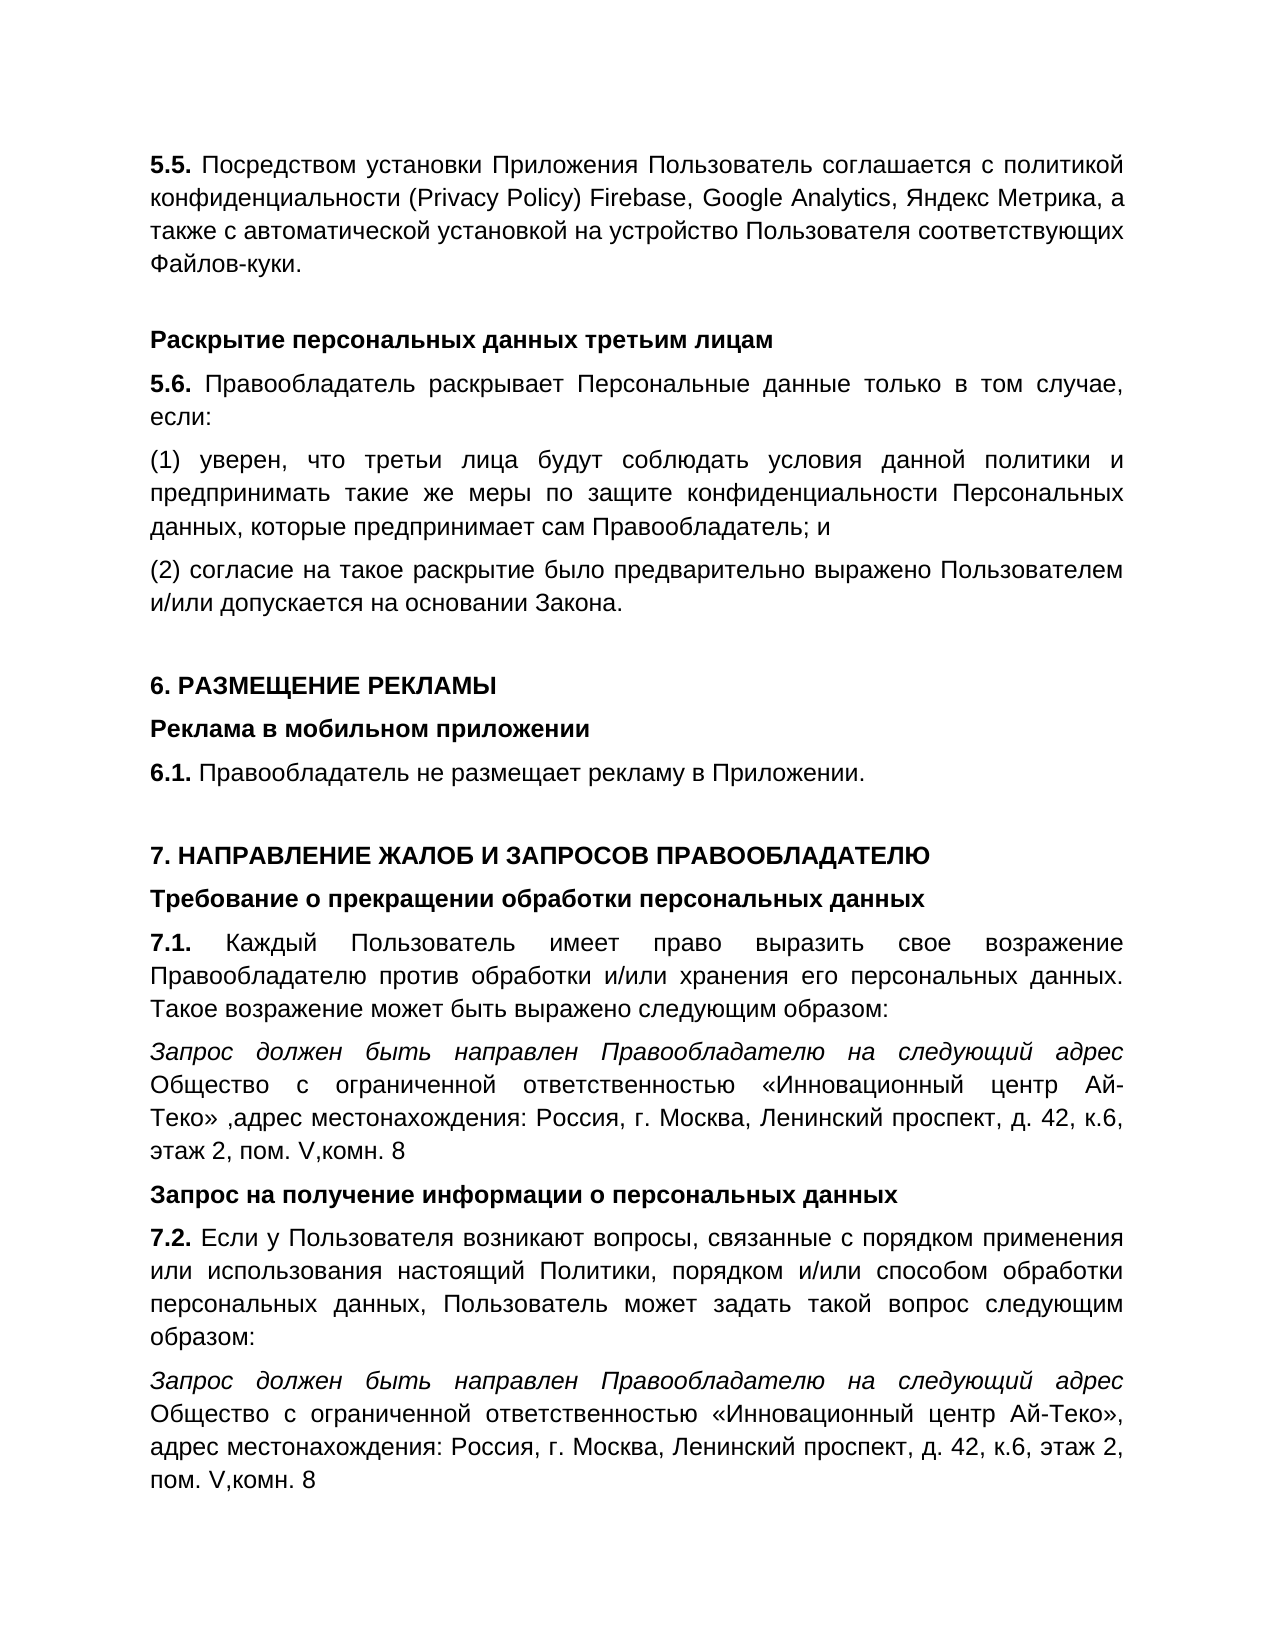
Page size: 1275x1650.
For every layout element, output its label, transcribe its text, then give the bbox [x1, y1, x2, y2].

text 5.5. Посредством установки Приложения Пользователь соглашается с политикой конфиденциальности (Privacy Policy) Firebase, Google Analytics, Яндекс Метрика, а также с автоматической установкой на устройство Пользователя соответствующих Файлов-куки. [150, 150, 1125, 278]
text 6.1. Правообладатель не размещает рекламу в Приложении. [150, 758, 1125, 787]
text Реклама в мобильном приложении [150, 714, 1125, 743]
text 5.6. Правообладатель раскрывает Персональные данные только в том случае, если: [150, 369, 1125, 431]
title 6. РАЗМЕЩЕНИЕ РЕКЛАМЫ [150, 671, 1125, 700]
text Запрос на получение информации о персональных данных [150, 1180, 1125, 1208]
text Раскрытие персональных данных третьим лицам [150, 326, 1125, 354]
title 7. НАПРАВЛЕНИЕ ЖАЛОБ И ЗАПРОСОВ ПРАВООБЛАДАТЕЛЮ [150, 841, 1125, 869]
text (2) согласие на такое раскрытие было предварительно выражено Пользователем и/или допускается на основании Закона. [150, 555, 1125, 617]
text 7.2. Если у Пользователя возникают вопросы, связанные с порядком применения или использования настоящий Политики, порядком и/или способом обработки персональных данных, Пользователь может задать такой вопрос следующим образом: [150, 1223, 1125, 1351]
text Запрос должен быть направлен Правообладателю на следующий адрес Общество с ограниченной ответственностью «Инновационный центр Ай-Теко» ,адрес местонахождения: Россия, г. Москва, Ленинский проспект, д. 42, к.6, этаж 2, пом. V,комн. 8 [150, 1037, 1125, 1165]
text 7.1. Каждый Пользователь имеет право выразить свое возражение Правообладателю против обработки и/или хранения его персональных данных. Такое возражение может быть выражено следующим образом: [150, 928, 1125, 1022]
text Требование о прекращении обработки персональных данных [150, 884, 1125, 913]
text Запрос должен быть направлен Правообладателю на следующий адрес Общество с ограниченной ответственностью «Инновационный центр Ай-Теко», адрес местонахождения: Россия, г. Москва, Ленинский проспект, д. 42, к.6, этаж 2, пом. V,комн. 8 [150, 1366, 1125, 1493]
text (1) уверен, что третьи лица будут соблюдать условия данной политики и предпринимать такие же меры по защите конфиденциальности Персональных данных, которые предпринимает сам Правообладатель; и [150, 445, 1125, 540]
